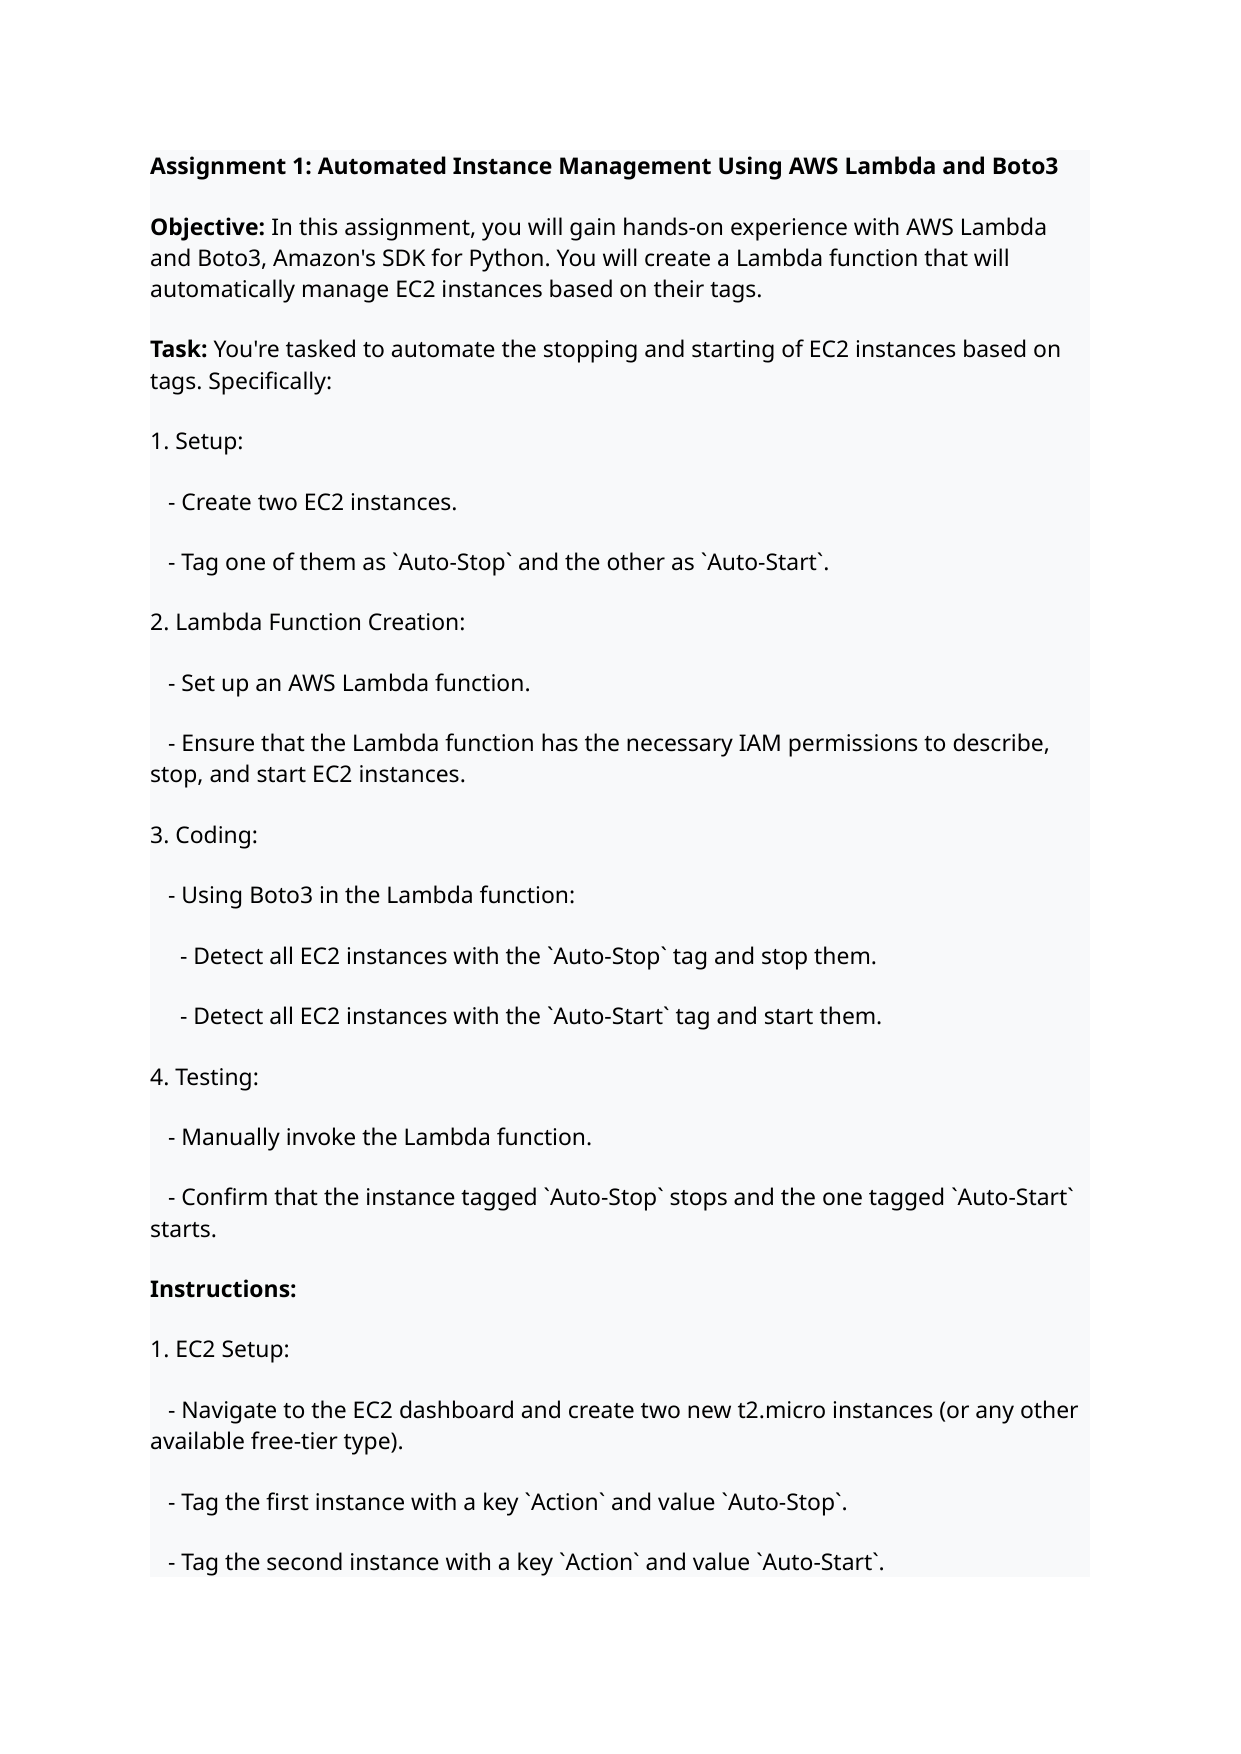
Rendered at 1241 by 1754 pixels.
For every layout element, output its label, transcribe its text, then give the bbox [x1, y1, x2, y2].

text - Navigate to the EC2 dashboard and create two new t2.micro instances (or any other available free-tier type). [150, 1394, 1090, 1456]
text - Tag the second instance with a key `Action` and value `Auto-Start`. [150, 1546, 1090, 1577]
text 1. EC2 Setup: [150, 1333, 1090, 1364]
text 2. Lambda Function Creation: [150, 606, 1090, 637]
text Objective: In this assignment, you will gain hands-on experience with AWS Lambda and Boto3, Amazon's SDK for Python. You will create a Lambda function that will automatically manage EC2 instances based on their tags. [150, 210, 1090, 304]
text 1. Setup: [150, 425, 1090, 456]
text - Detect all EC2 instances with the `Auto-Start` tag and start them. [150, 1000, 1090, 1031]
text Task: You're tasked to automate the stopping and starting of EC2 instances based on tags. Specifically: [150, 333, 1090, 396]
text - Manually invoke the Lambda function. [150, 1121, 1090, 1152]
text - Using Boto3 in the Lambda function: [150, 879, 1090, 910]
text Instructions: [150, 1273, 1090, 1304]
text - Ensure that the Lambda function has the necessary IAM permissions to describe, stop, and start EC2 instances. [150, 727, 1090, 789]
text - Confirm that the instance tagged `Auto-Stop` stops and the one tagged `Auto-Start` starts. [150, 1181, 1090, 1244]
text - Tag one of them as `Auto-Stop` and the other as `Auto-Start`. [150, 546, 1090, 577]
text - Tag the first instance with a key `Action` and value `Auto-Stop`. [150, 1485, 1090, 1517]
text - Set up an AWS Lambda function. [150, 667, 1090, 698]
text - Detect all EC2 instances with the `Auto-Stop` tag and stop them. [150, 939, 1090, 971]
text Assignment 1: Automated Instance Management Using AWS Lambda and Boto3 [150, 150, 1090, 181]
text 4. Testing: [150, 1060, 1090, 1092]
text - Create two EC2 instances. [150, 485, 1090, 517]
text 3. Coding: [150, 819, 1090, 850]
